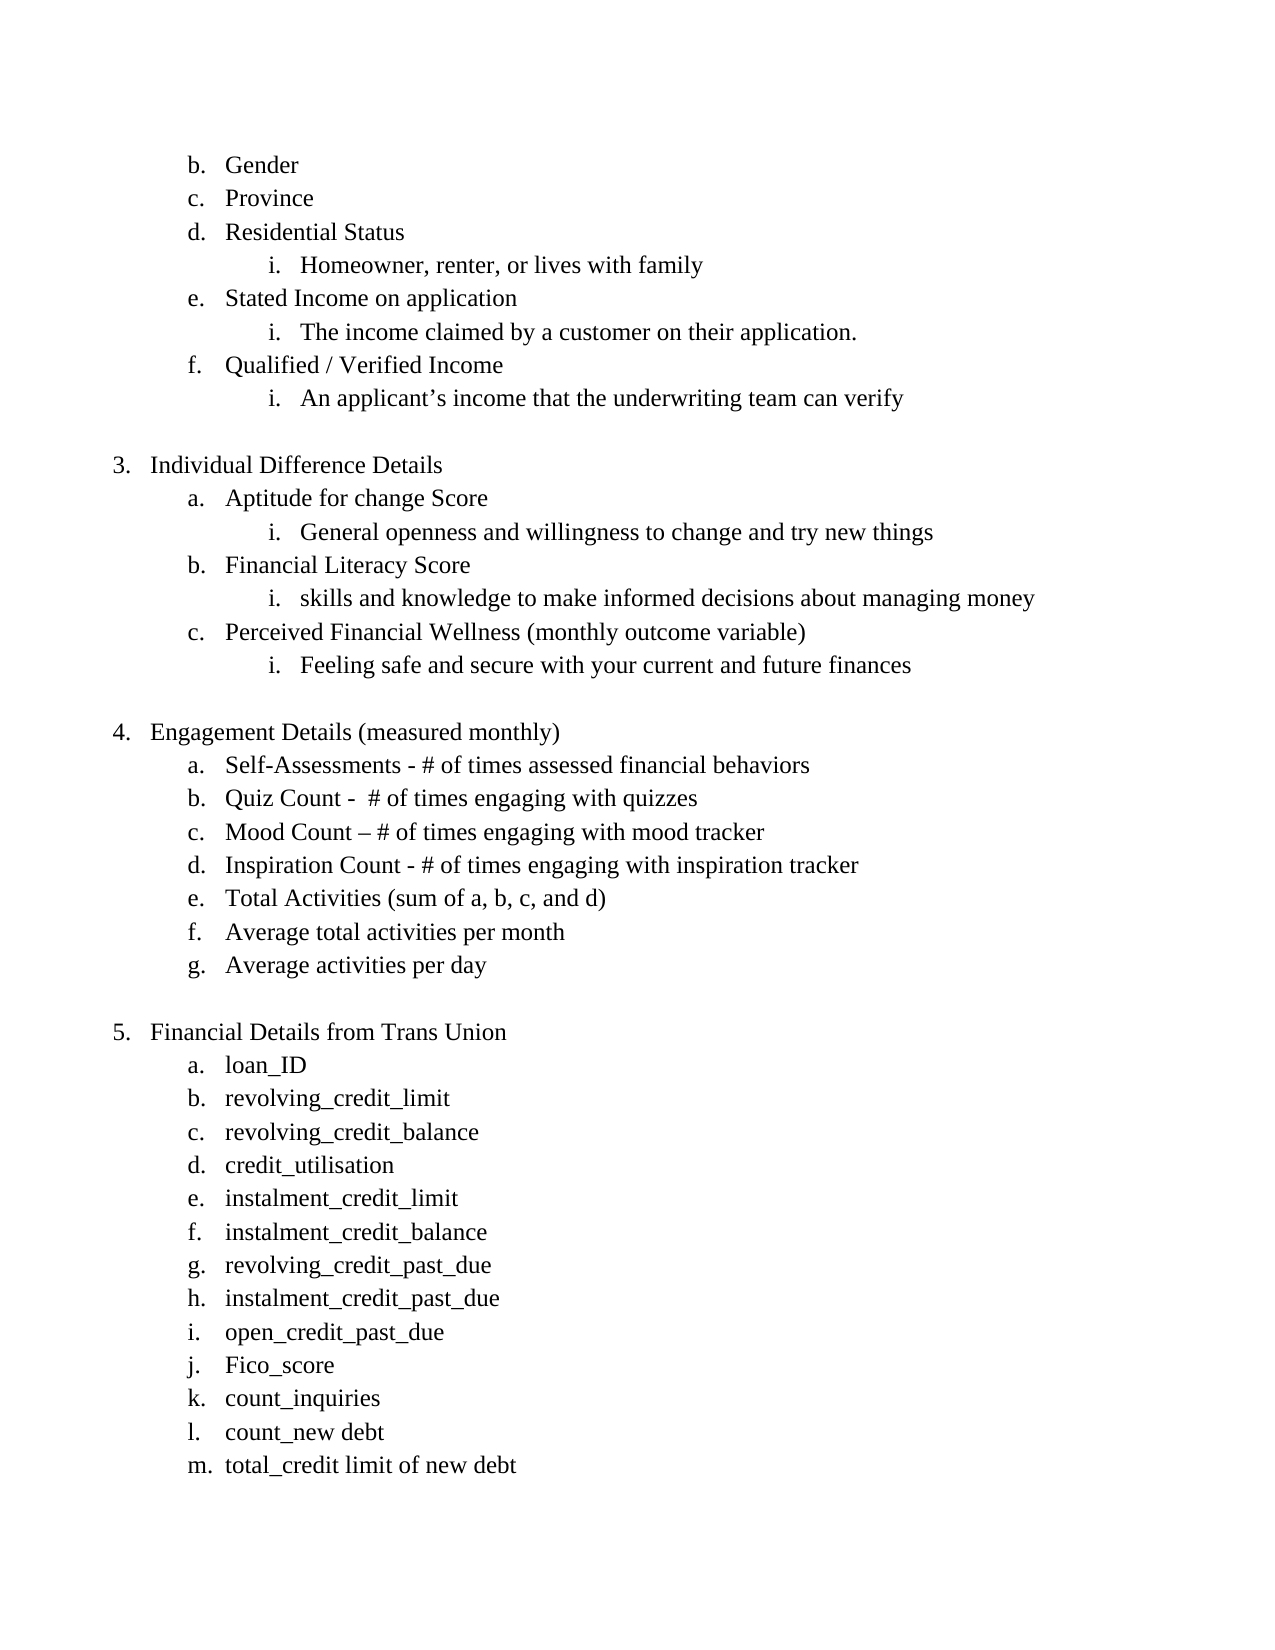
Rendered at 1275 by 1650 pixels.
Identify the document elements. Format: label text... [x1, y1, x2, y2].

list revolving_credit_limit [187, 1083, 1162, 1112]
list Inspiration Count - # of times engaging with inspiration tracker [187, 850, 1162, 879]
list Stated Income on application [187, 283, 1162, 312]
list credit_utilisation [187, 1150, 1162, 1179]
list loan_ID [187, 1050, 1162, 1079]
list Province [187, 183, 1162, 212]
list instalment_credit_past_due [187, 1283, 1162, 1312]
list instalment_credit_limit [187, 1183, 1162, 1212]
list count_new debt [187, 1417, 1162, 1445]
list skills and knowledge to make informed decisions about managing money [281, 583, 1162, 612]
list General openness and willingness to change and try new things [281, 517, 1162, 545]
list Mood Count – # of times engaging with mood tracker [187, 817, 1162, 845]
list Perceived Financial Wellness (monthly outcome variable) [187, 617, 1162, 645]
list Self-Assessments - # of times assessed financial behaviors [187, 750, 1162, 779]
list total_credit limit of new debt [187, 1450, 1162, 1479]
list Feeling safe and secure with your current and future finances [281, 650, 1162, 679]
list Residential Status [187, 217, 1162, 245]
list revolving_credit_balance [187, 1117, 1162, 1145]
list open_credit_past_due [187, 1317, 1162, 1345]
list Gender [187, 150, 1162, 179]
list Homeowner, renter, or lives with family [281, 250, 1162, 279]
list Aptitude for change Score [187, 483, 1162, 512]
list Financial Literacy Score [187, 550, 1162, 579]
list Average total activities per month [187, 917, 1162, 945]
list The income claimed by a customer on their application. [281, 317, 1162, 345]
list An applicant’s income that the underwriting team can verify [281, 383, 1162, 412]
list Individual Difference Details [112, 450, 1162, 479]
list revolving_credit_past_due [187, 1250, 1162, 1279]
list instalment_credit_balance [187, 1217, 1162, 1245]
list Total Activities (sum of a, b, c, and d) [187, 883, 1162, 912]
list Average activities per day [187, 950, 1162, 979]
list count_inquiries [187, 1383, 1162, 1412]
list Quiz Count - # of times engaging with quizzes [187, 783, 1162, 812]
list Fico_score [187, 1350, 1162, 1379]
list Engagement Details (measured monthly) [112, 717, 1162, 745]
list Financial Details from Trans Union [112, 1017, 1162, 1045]
list Qualified / Verified Income [187, 350, 1162, 379]
